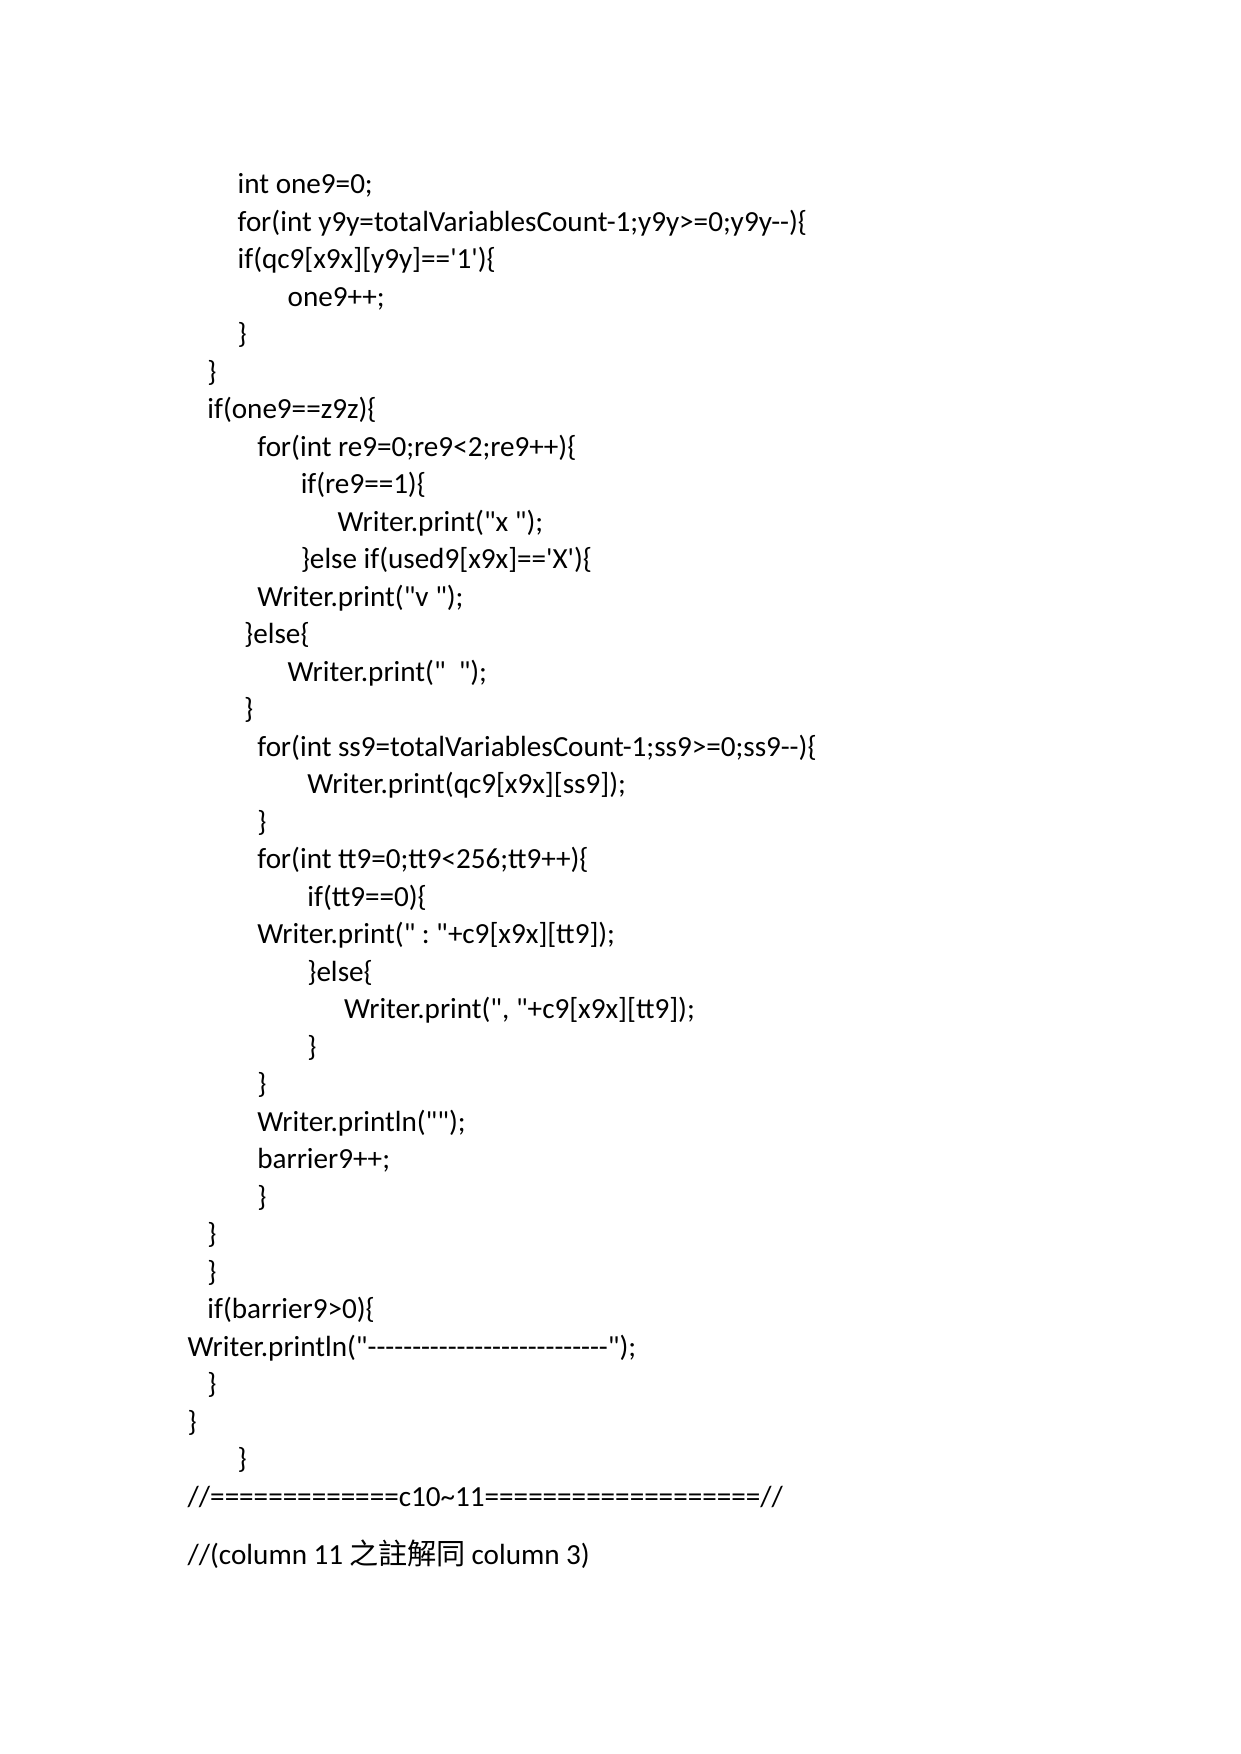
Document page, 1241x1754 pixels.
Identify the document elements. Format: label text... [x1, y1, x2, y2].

text } [187, 1364, 1053, 1402]
text Writer.print(", "+c9[x9x][tt9]); [187, 989, 1053, 1027]
text Writer.print("v "); [187, 577, 1053, 614]
text } [187, 1439, 1053, 1477]
text if(barrier9>0){ [187, 1289, 1053, 1327]
text one9++; [187, 277, 1053, 314]
text } [187, 689, 1053, 727]
text for(int y9y=totalVariablesCount-1;y9y>=0;y9y--){ [187, 202, 1053, 239]
text }else if(used9[x9x]=='X'){ [187, 539, 1053, 577]
text for(int tt9=0;tt9<256;tt9++){ [187, 839, 1053, 877]
text if(one9==z9z){ [187, 389, 1053, 427]
text //=============c10~11===================// [187, 1477, 1053, 1514]
text Writer.print(qc9[x9x][ss9]); [187, 764, 1053, 802]
text Writer.print(" "); [187, 652, 1053, 689]
text } [187, 1027, 1053, 1064]
text if(tt9==0){ [187, 877, 1053, 914]
text int one9=0; [187, 164, 1053, 202]
text } [187, 1177, 1053, 1214]
text } [187, 802, 1053, 839]
text } [187, 314, 1053, 352]
text barrier9++; [187, 1139, 1053, 1177]
text Writer.print(" : "+c9[x9x][tt9]); [187, 914, 1053, 952]
text }else{ [187, 614, 1053, 652]
text if(qc9[x9x][y9y]=='1'){ [187, 239, 1053, 277]
text Writer.println("---------------------------"); [187, 1327, 1053, 1364]
text }else{ [187, 952, 1053, 989]
text } [187, 1252, 1053, 1289]
text //(column 11之註解同column 3) [187, 1514, 1053, 1589]
text for(int re9=0;re9<2;re9++){ [187, 427, 1053, 464]
text if(re9==1){ [187, 464, 1053, 502]
text Writer.print("x "); [187, 502, 1053, 539]
text } [187, 352, 1053, 389]
text } [187, 1064, 1053, 1102]
text } [187, 1402, 1053, 1439]
text for(int ss9=totalVariablesCount-1;ss9>=0;ss9--){ [187, 727, 1053, 764]
text Writer.println(""); [187, 1102, 1053, 1139]
text } [187, 1214, 1053, 1252]
